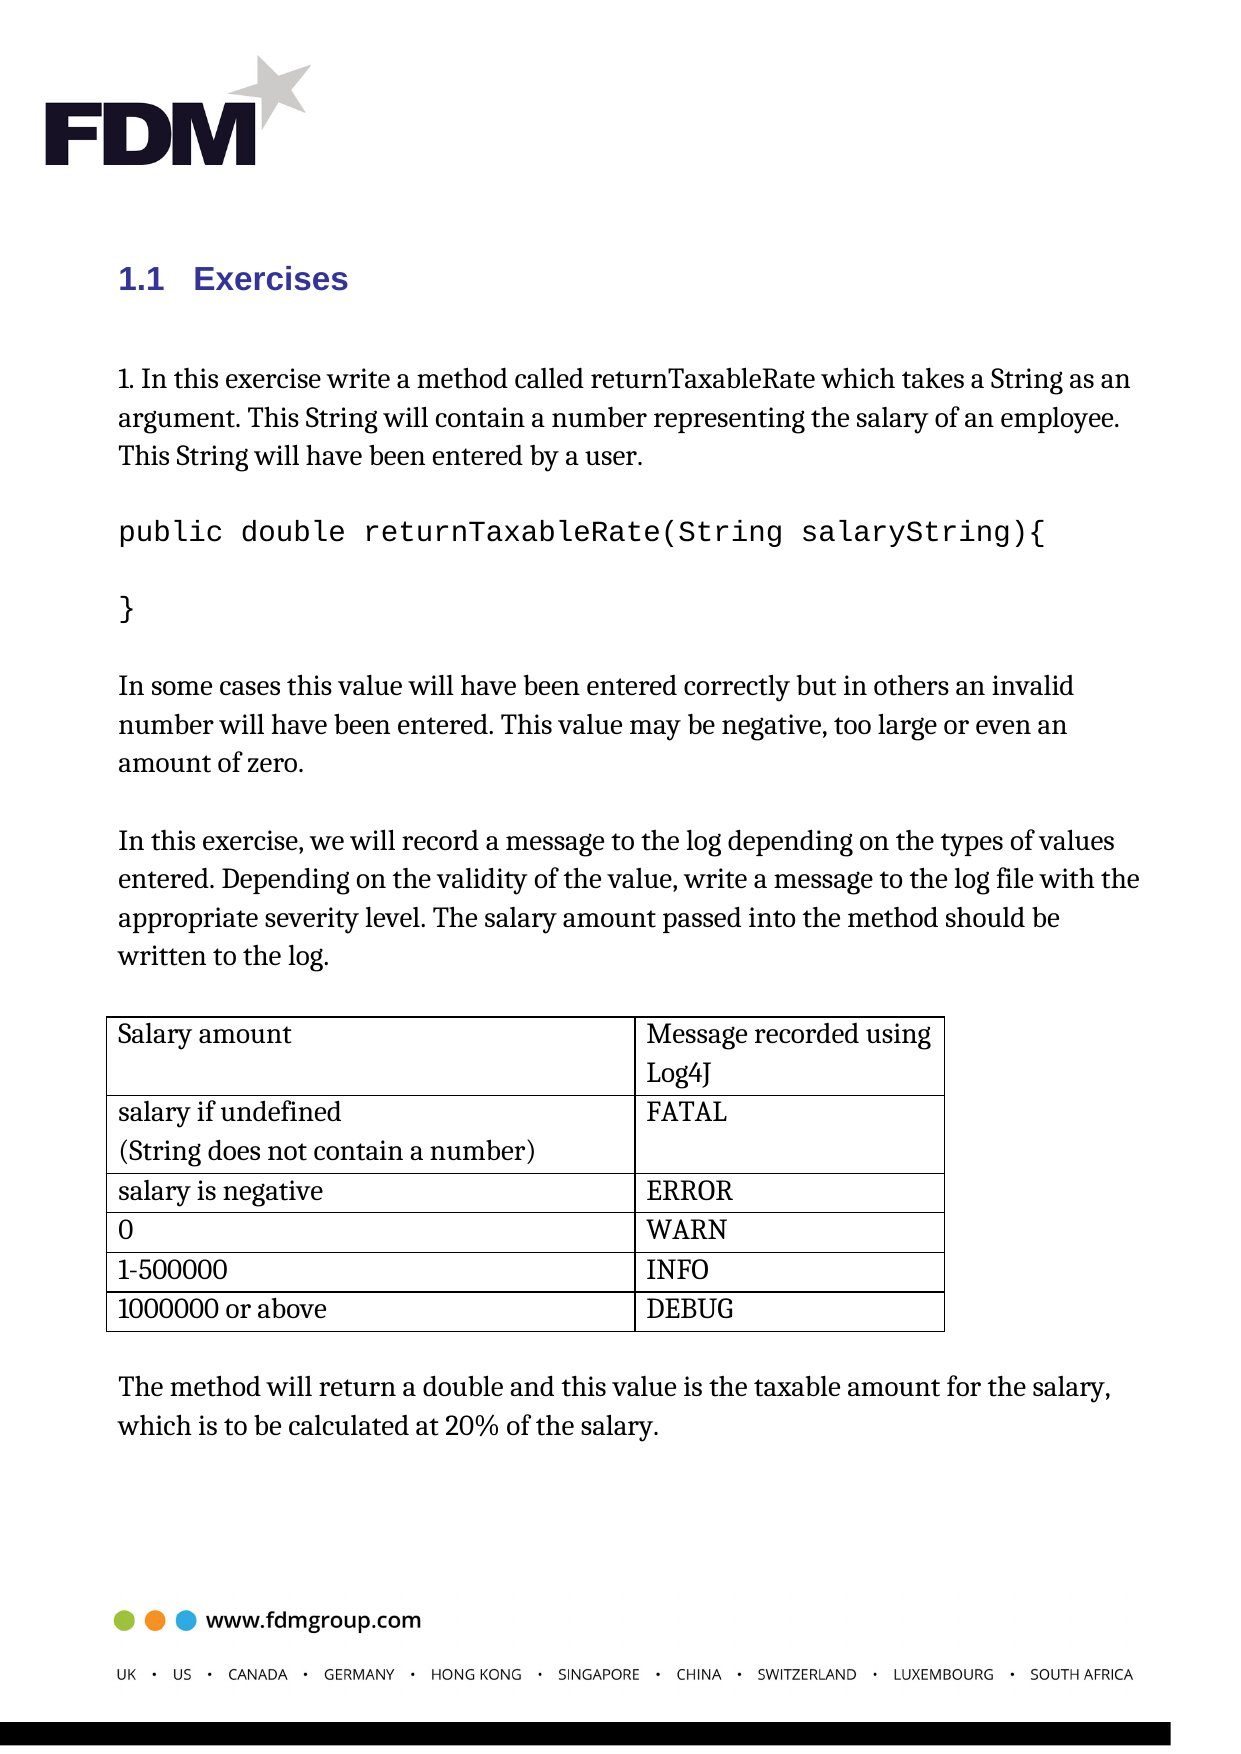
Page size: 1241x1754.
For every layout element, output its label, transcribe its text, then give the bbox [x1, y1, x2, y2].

table_cell 1000000 or above [107, 1293, 634, 1331]
table_cell salary if undefined (String does not contain a number) [107, 1096, 634, 1173]
table_cell DEBUG [636, 1293, 944, 1331]
text public double returnTaxableRate(String salaryString){ [118, 517, 1146, 550]
table_cell FATAL [636, 1096, 944, 1173]
table_header Salary amount [107, 1018, 634, 1094]
text } [118, 593, 1146, 626]
table_cell INFO [636, 1253, 944, 1291]
table_cell WARN [636, 1213, 944, 1252]
text 1. In this exercise write a method called returnTaxableRate which takes a String as an argument. This String will contain a number representing the salary of an employee. This String will have been entered by a user. [118, 362, 1146, 473]
picture [93, 1589, 1155, 1699]
table_cell 0 [107, 1213, 634, 1252]
picture [45, 55, 311, 165]
text In this exercise, we will record a message to the log depending on the types of values entered. Depending on the validity of the value, write a message to the log file with the appropriate severity level. The salary amount passed into the method should be written to the log. [118, 824, 1146, 973]
subtitle Exercises [118, 259, 1146, 297]
table_cell 1-500000 [107, 1253, 634, 1291]
text The method will return a double and this value is the taxable amount for the salary, which is to be calculated at 20% of the salary. [118, 1371, 1146, 1443]
table_header Message recorded using Log4J [636, 1018, 944, 1094]
text In some cases this value will have been entered correctly but in others an invalid number will have been entered. This value may be negative, too large or even an amount of zero. [118, 669, 1146, 780]
table_cell salary is negative [107, 1174, 634, 1212]
table_cell ERROR [636, 1174, 944, 1212]
